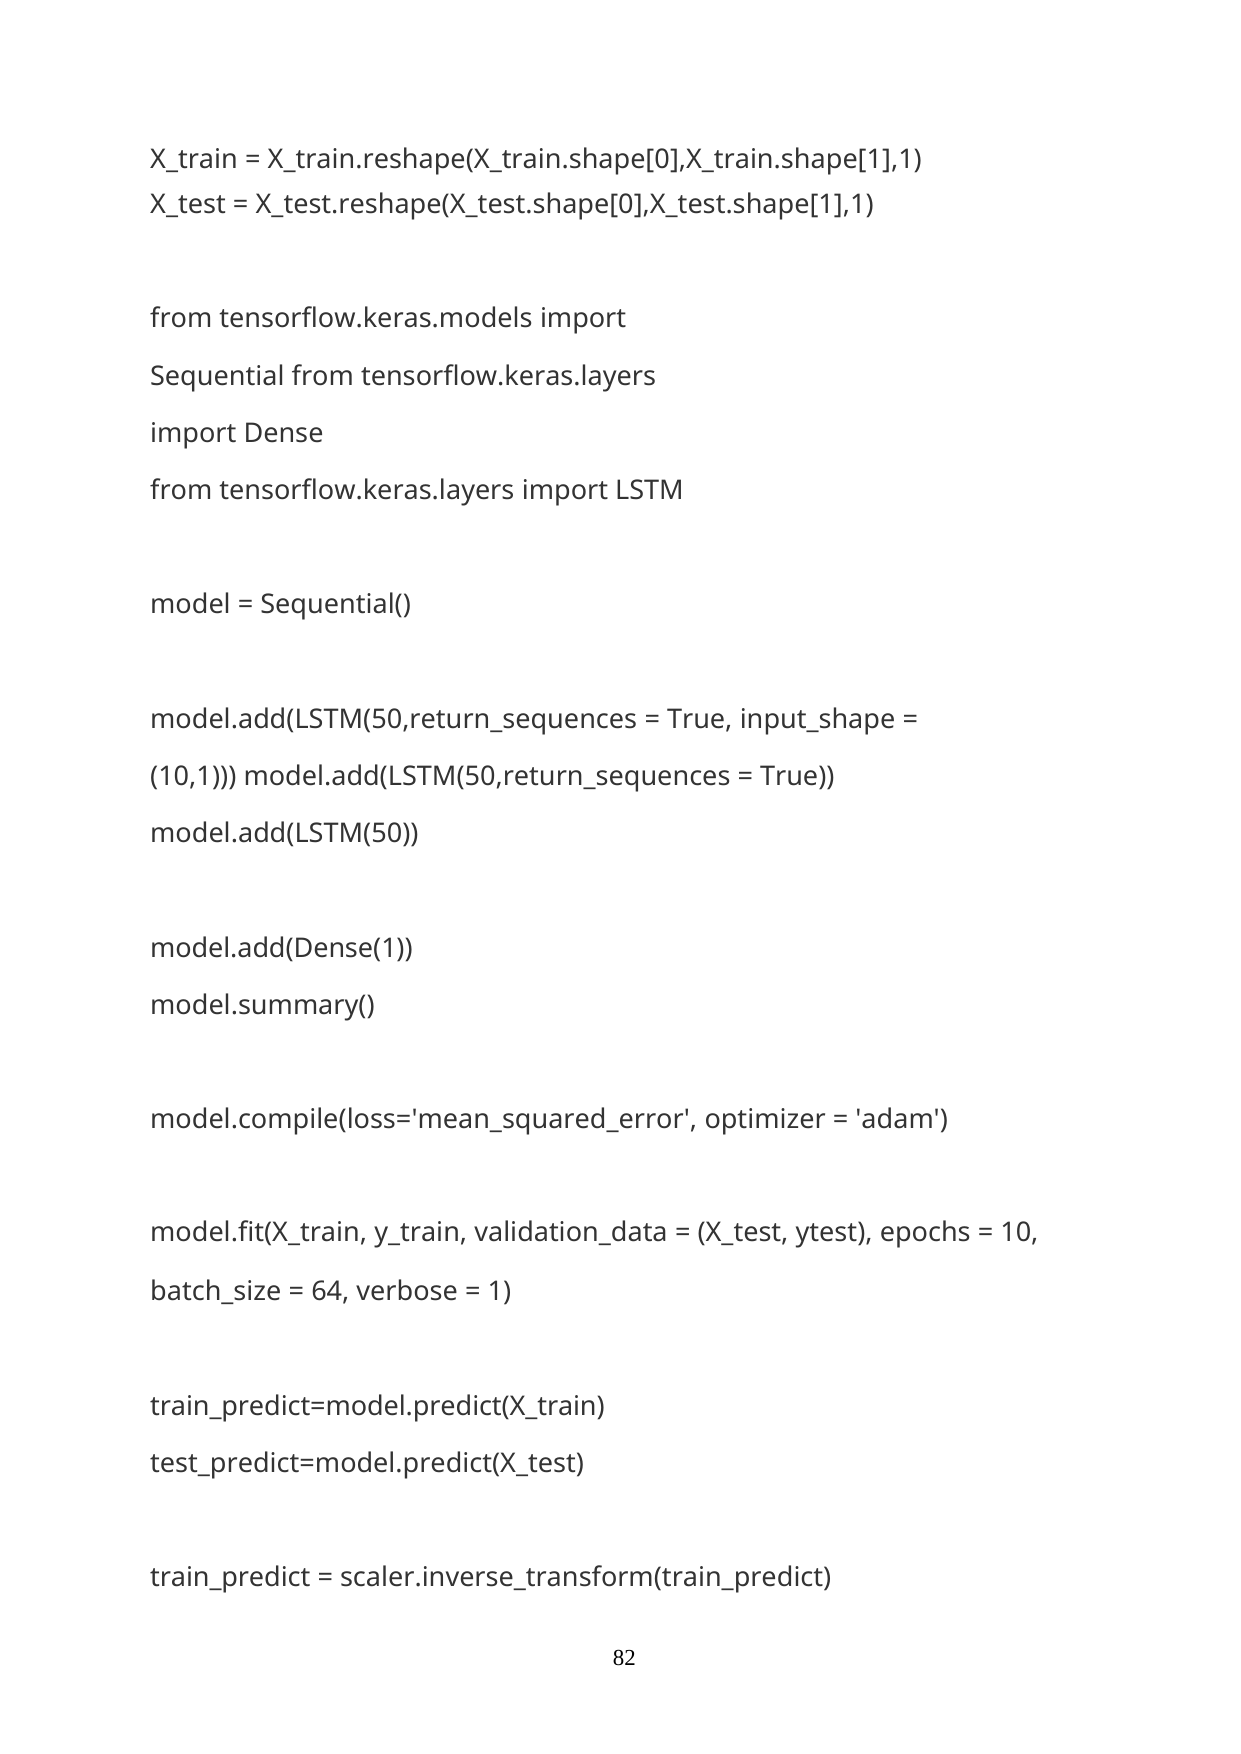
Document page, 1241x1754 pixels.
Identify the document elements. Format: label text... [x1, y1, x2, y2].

text model = Sequential() [150, 585, 1173, 622]
text train_predict=model.predict(X_train) test_predict=model.predict(X_test) [150, 1386, 889, 1480]
text model.fit(X_train, y_train, validation_data = (X_test, ytest), epochs = 10, batch_size = 64, verbose = 1) [150, 1213, 1114, 1308]
text model.add(Dense(1)) model.summary() [150, 928, 428, 1022]
text from tensorflow.keras.layers import LSTM [150, 471, 1173, 507]
text model.compile(loss='mean_squared_error', optimizer = 'adam') [150, 1100, 1173, 1137]
text X_train = X_train.reshape(X_train.shape[0],X_train.shape[1],1) [150, 140, 1173, 177]
text X_test = X_test.reshape(X_test.shape[0],X_test.shape[1],1) [150, 184, 1173, 221]
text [150, 1558, 855, 1595]
text model.add(LSTM(50,return_sequences = True, input_shape = (10,1))) model.add(LSTM(50,return_sequences = True)) model.add(LSTM(50)) [150, 699, 921, 850]
text from tensorflow.keras.models import Sequential from tensorflow.keras.layers import Dense [150, 299, 698, 450]
